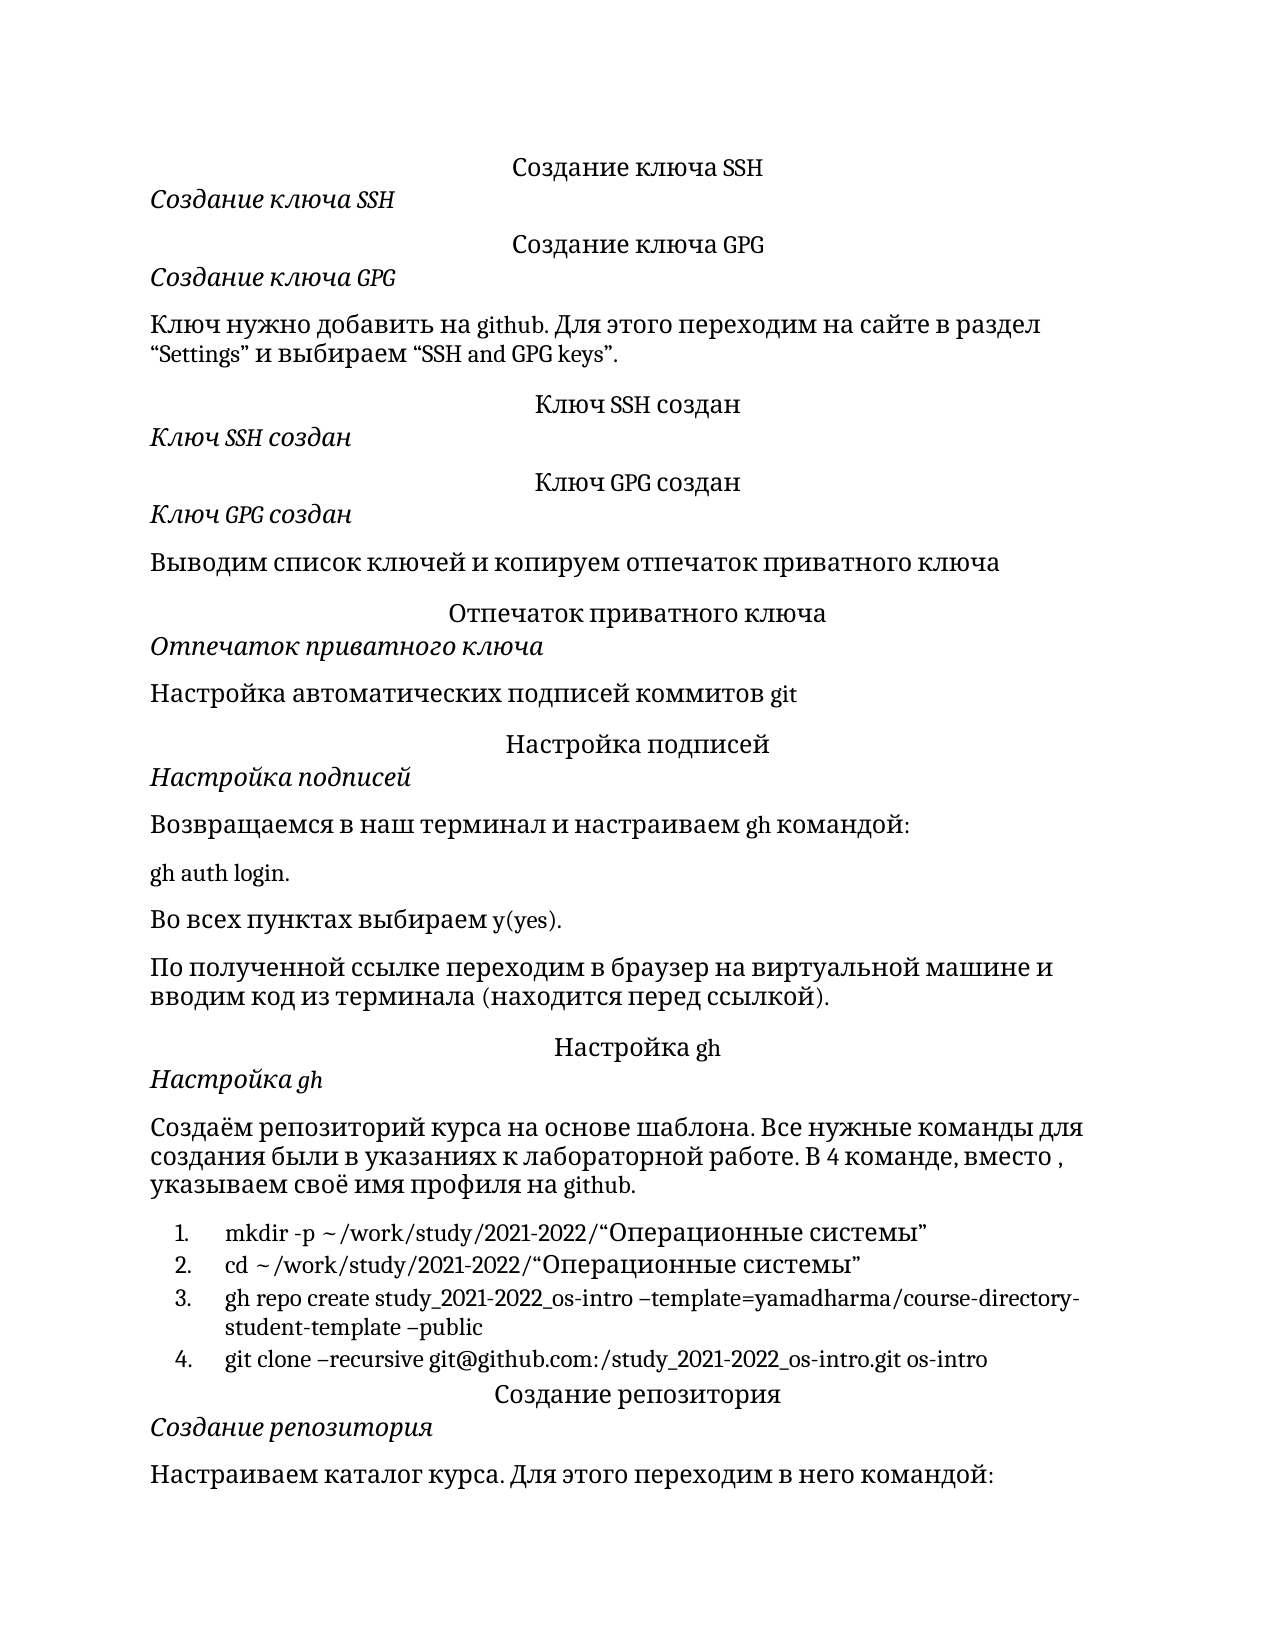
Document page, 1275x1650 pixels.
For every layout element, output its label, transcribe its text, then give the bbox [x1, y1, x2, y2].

list cd ~/work/study/2021-2022/“Операционные системы” [175, 1251, 1125, 1280]
list gh repo create study_2021-2022_os-intro –template=yamadharma/course-directory-student-template –public [175, 1284, 1125, 1341]
text Ключ GPG создан [150, 501, 1125, 530]
text Во всех пунктах выбираем y(yes). [150, 906, 1125, 935]
text Создание ключа GPG [150, 264, 1125, 292]
text Создание ключа SSH [150, 186, 1125, 215]
table_header Создание репозитория [225, 1378, 1050, 1414]
text Настраиваем каталог курса. Для этого переходим в него командой: [150, 1461, 1125, 1490]
text Выводим список ключей и копируем отпечаток приватного ключа [150, 549, 1125, 577]
table_header Создание ключа GPG [225, 228, 1050, 264]
text Настройка автоматических подписей коммитов git [150, 680, 1125, 709]
table_header Настройка gh [225, 1030, 1050, 1066]
text Настройка подписей [150, 764, 1125, 792]
text По полученной ссылке переходим в браузер на виртуальной машине и вводим код из терминала (находится перед ссылкой). [150, 954, 1125, 1011]
text Возвращаемся в наш терминал и настраиваем gh командой: [150, 811, 1125, 840]
list git clone –recursive git@github.com:/study_2021-2022_os-intro.git os-intro [175, 1345, 1125, 1374]
text Ключ нужно добавить на github. Для этого переходим на сайте в раздел “Settings” и выбираем “SSH and GPG keys”. [150, 311, 1125, 369]
text gh auth login. [150, 859, 1125, 887]
text Отпечаток приватного ключа [150, 632, 1125, 661]
table_header Ключ SSH создан [225, 388, 1050, 424]
list mkdir -p ~/work/study/2021-2022/“Операционные системы” [175, 1219, 1125, 1247]
table_header Ключ GPG создан [225, 465, 1050, 501]
table_header Создание ключа SSH [225, 150, 1050, 186]
table_header Отпечаток приватного ключа [225, 596, 1050, 632]
text Настройка gh [150, 1066, 1125, 1095]
text Создание репозитория [150, 1414, 1125, 1442]
table_header Настройка подписей [225, 728, 1050, 764]
text Ключ SSH создан [150, 424, 1125, 452]
text Создаём репозиторий курса на основе шаблона. Все нужные команды для создания были в указаниях к лабораторной работе. В 4 команде, вместо , указываем своё имя профиля на github. [150, 1114, 1125, 1200]
